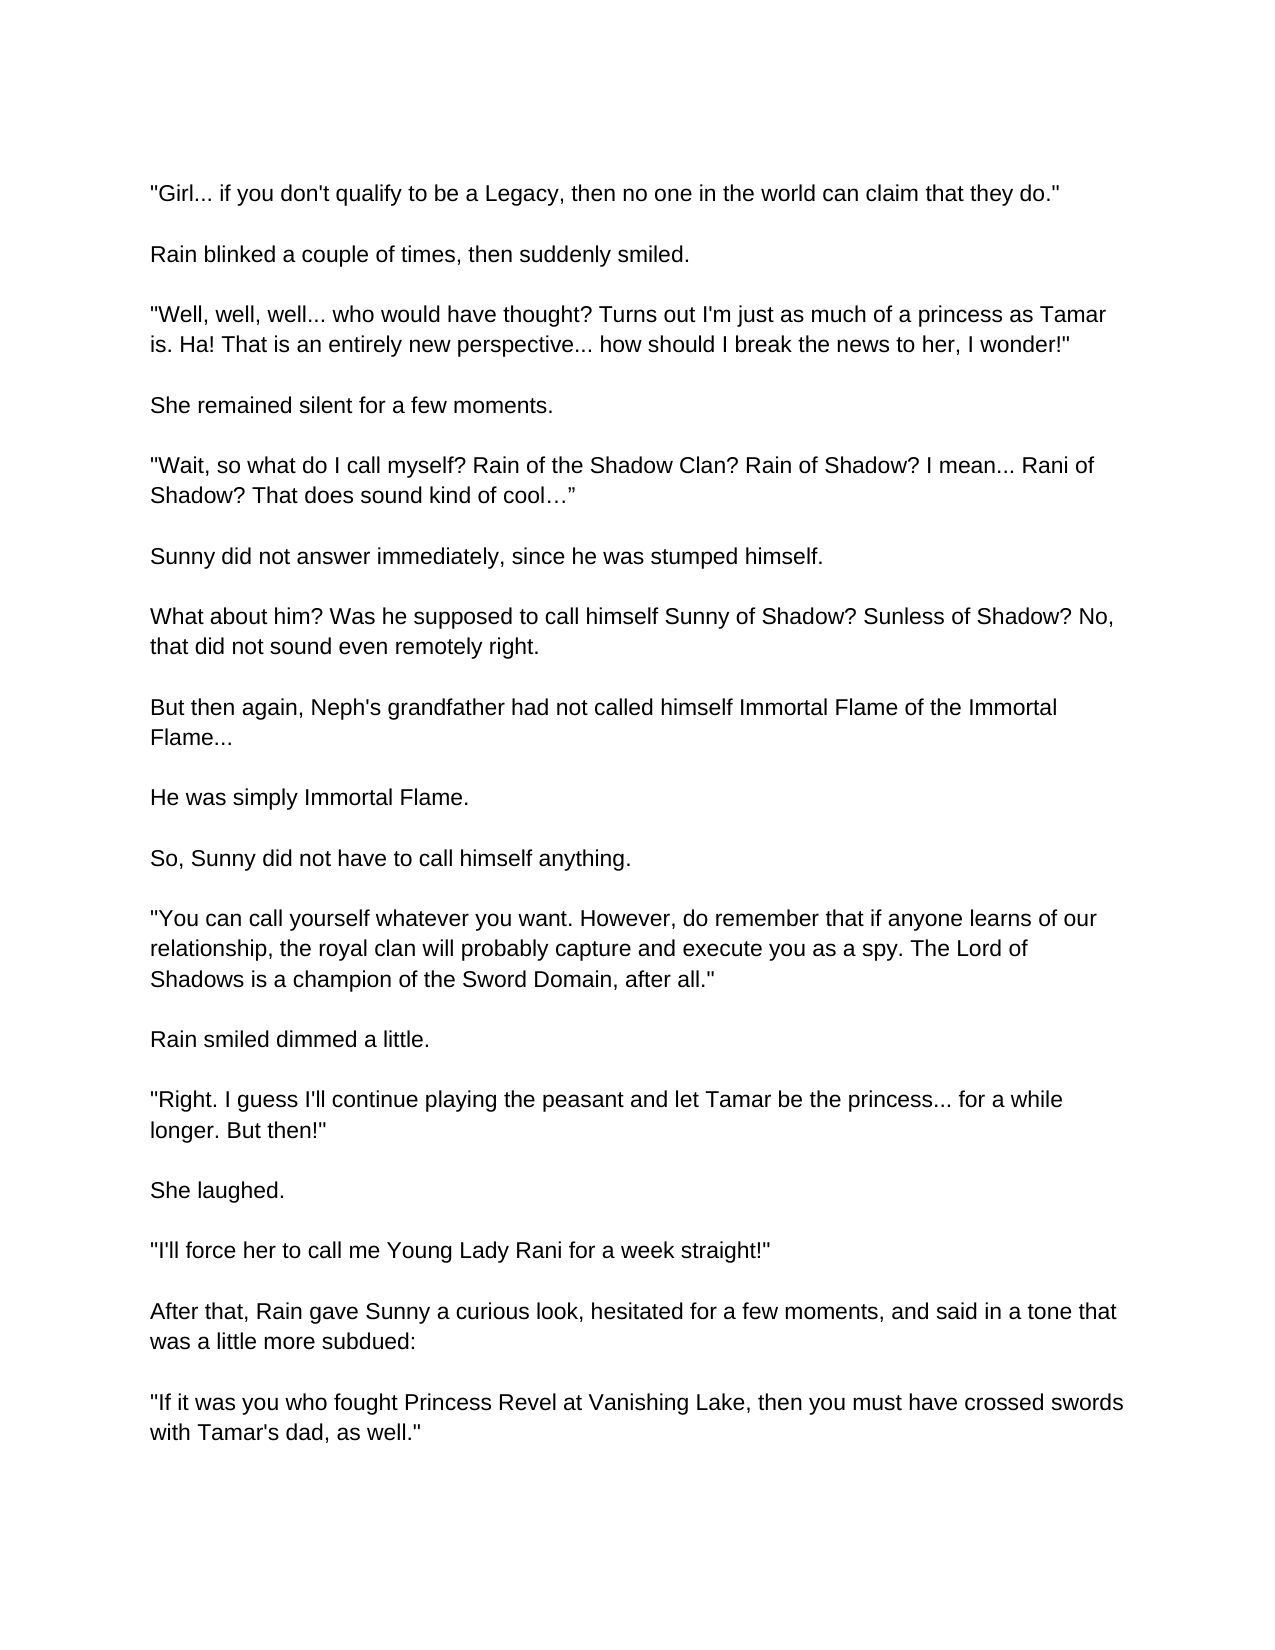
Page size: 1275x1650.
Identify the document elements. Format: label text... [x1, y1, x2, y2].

text "Well, well, well... who would have thought? Turns out I'm just as much of a princess as Tamar is. Ha! That is an entirely new perspective... how should I break the news to her, I wonder!" [150, 301, 1125, 358]
text "You can call yourself whatever you want. However, do remember that if anyone learns of our relationship, the royal clan will probably capture and execute you as a spy. The Lord of Shadows is a champion of the Sword Domain, after all." [150, 905, 1125, 992]
text He was simply Immortal Flame. [150, 784, 1125, 811]
text "Girl... if you don't qualify to be a Legacy, then no one in the world can claim that they do." [150, 180, 1125, 207]
text "Wait, so what do I call myself? Rain of the Shadow Clan? Rain of Shadow? I mean... Rani of Shadow? That does sound kind of cool…” [150, 452, 1125, 509]
text She remained silent for a few moments. [150, 392, 1125, 418]
text After that, Rain gave Sunny a curious look, hesitated for a few moments, and said in a tone that was a little more subdued: [150, 1298, 1125, 1354]
text Rain smiled dimmed a little. [150, 1026, 1125, 1052]
text "I'll force her to call me Young Lady Rani for a week straight!" [150, 1237, 1125, 1264]
text She laughed. [150, 1177, 1125, 1203]
text "Right. I guess I'll continue playing the peasant and let Tamar be the princess... for a while longer. But then!" [150, 1086, 1125, 1143]
text What about him? Was he supposed to call himself Sunny of Shadow? Sunless of Shadow? No, that did not sound even remotely right. [150, 603, 1125, 660]
text But then again, Neph's grandfather had not called himself Immortal Flame of the Immortal Flame... [150, 694, 1125, 750]
text Sunny did not answer immediately, since he was stumped himself. [150, 543, 1125, 569]
text "If it was you who fought Princess Revel at Vanishing Lake, then you must have crossed swords with Tamar's dad, as well." [150, 1388, 1125, 1445]
text So, Sunny did not have to call himself anything. [150, 845, 1125, 871]
text Rain blinked a couple of times, then suddenly smiled. [150, 241, 1125, 267]
